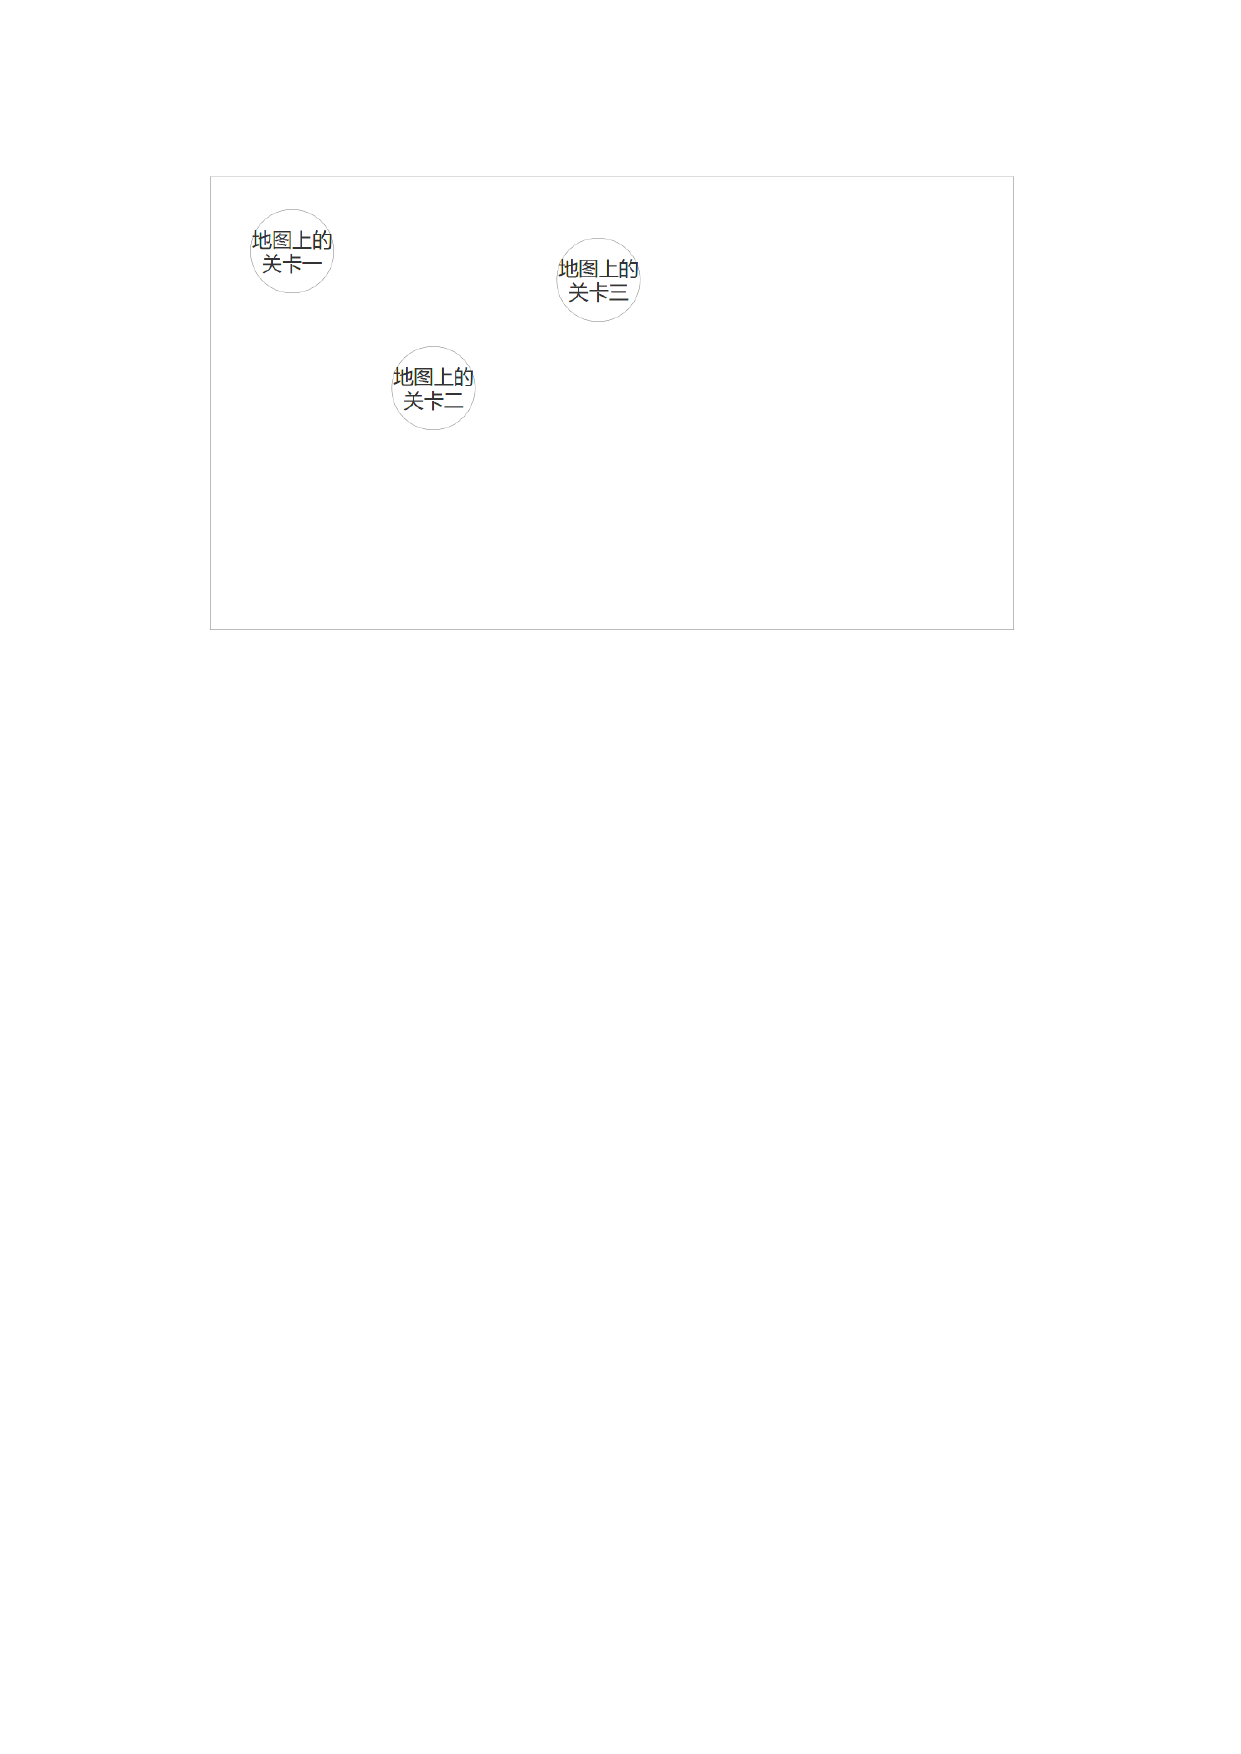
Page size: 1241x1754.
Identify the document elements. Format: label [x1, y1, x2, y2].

picture [187, 162, 1053, 658]
